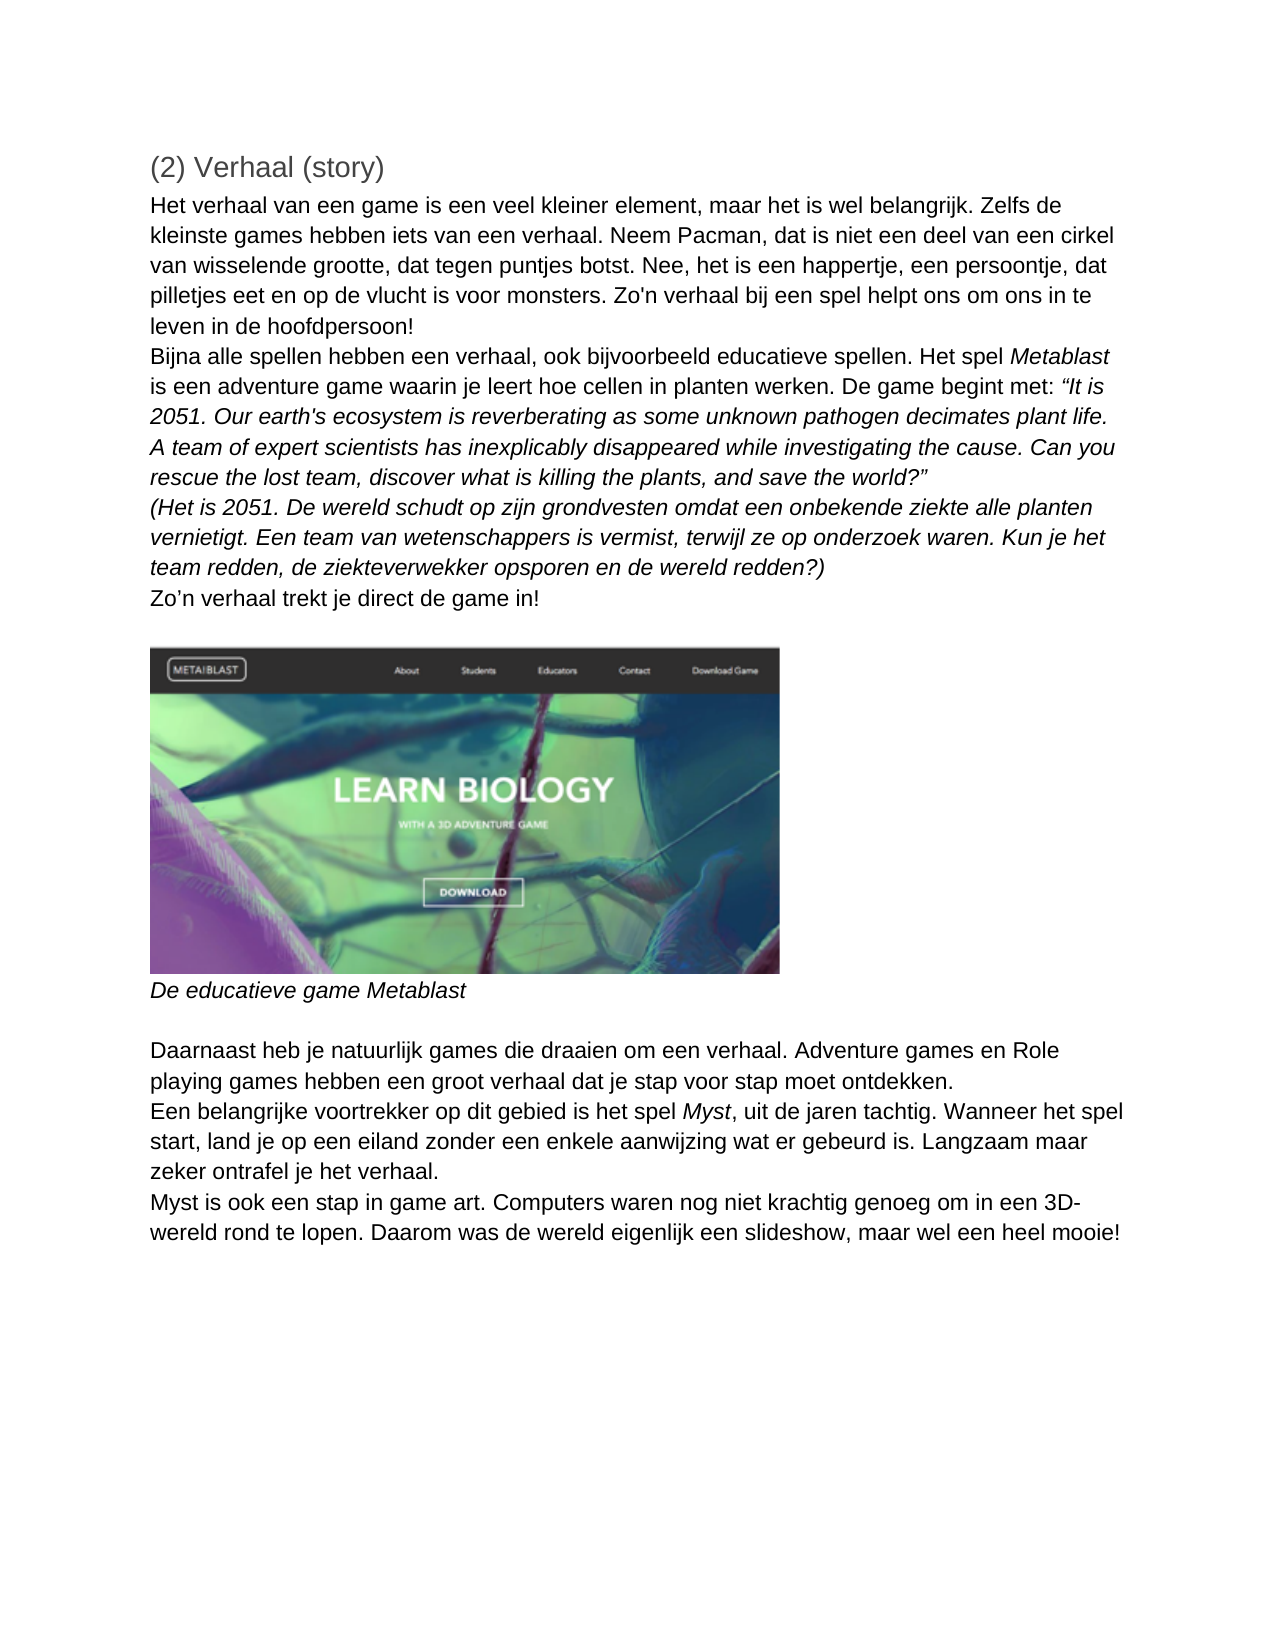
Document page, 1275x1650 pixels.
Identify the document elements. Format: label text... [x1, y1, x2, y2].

text Myst is ook een stap in game art. Computers waren nog niet krachtig genoeg om in een 3D-wereld rond te lopen. Daarom was de wereld eigenlijk een slideshow, maar wel een heel mooie! [150, 1188, 1125, 1245]
text (Het is 2051. De wereld schudt op zijn grondvesten omdat een onbekende ziekte alle planten vernietigt. Een team van wetenschappers is vermist, terwijl ze op onderzoek waren. Kun je het team redden, de ziekteverwekker opsporen en de wereld redden?) [150, 494, 1125, 581]
picture [150, 645, 780, 974]
subtitle (2) Verhaal (story) [150, 150, 1125, 183]
text Daarnaast heb je natuurlijk games die draaien om een verhaal. Adventure games en Role playing games hebben een groot verhaal dat je stap voor stap moet ontdekken. [150, 1037, 1125, 1094]
text De educatieve game Metablast [150, 977, 1125, 1003]
text is een adventure game waarin je leert hoe cellen in planten werken. De game begint met: “It is 2051. Our earth's ecosystem is reverberating as some unknown pathogen decimates plant life. A team of expert scientists has inexplicably disappeared while investigating the cause. Can you rescue the lost team, discover what is killing the plants, and save the world?” [150, 373, 1125, 490]
text Bijna alle spellen hebben een verhaal, ook bijvoorbeeld educatieve spellen. Het spel Metablast [150, 343, 1125, 369]
text Een belangrijke voortrekker op dit gebied is het spel Myst, uit de jaren tachtig. Wanneer het spel start, land je op een eiland zonder een enkele aanwijzing wat er gebeurd is. Langzaam maar zeker ontrafel je het verhaal. [150, 1098, 1125, 1184]
text Het verhaal van een game is een veel kleiner element, maar het is wel belangrijk. Zelfs de kleinste games hebben iets van een verhaal. Neem Pacman, dat is niet een deel van een cirkel van wisselende grootte, dat tegen puntjes botst. Nee, het is een happertje, een persoontje, dat pilletjes eet en op de vlucht is voor monsters. Zo'n verhaal bij een spel helpt ons om ons in te leven in de hoofdpersoon! [150, 192, 1125, 339]
text Zo’n verhaal trekt je direct de game in! [150, 584, 1125, 611]
